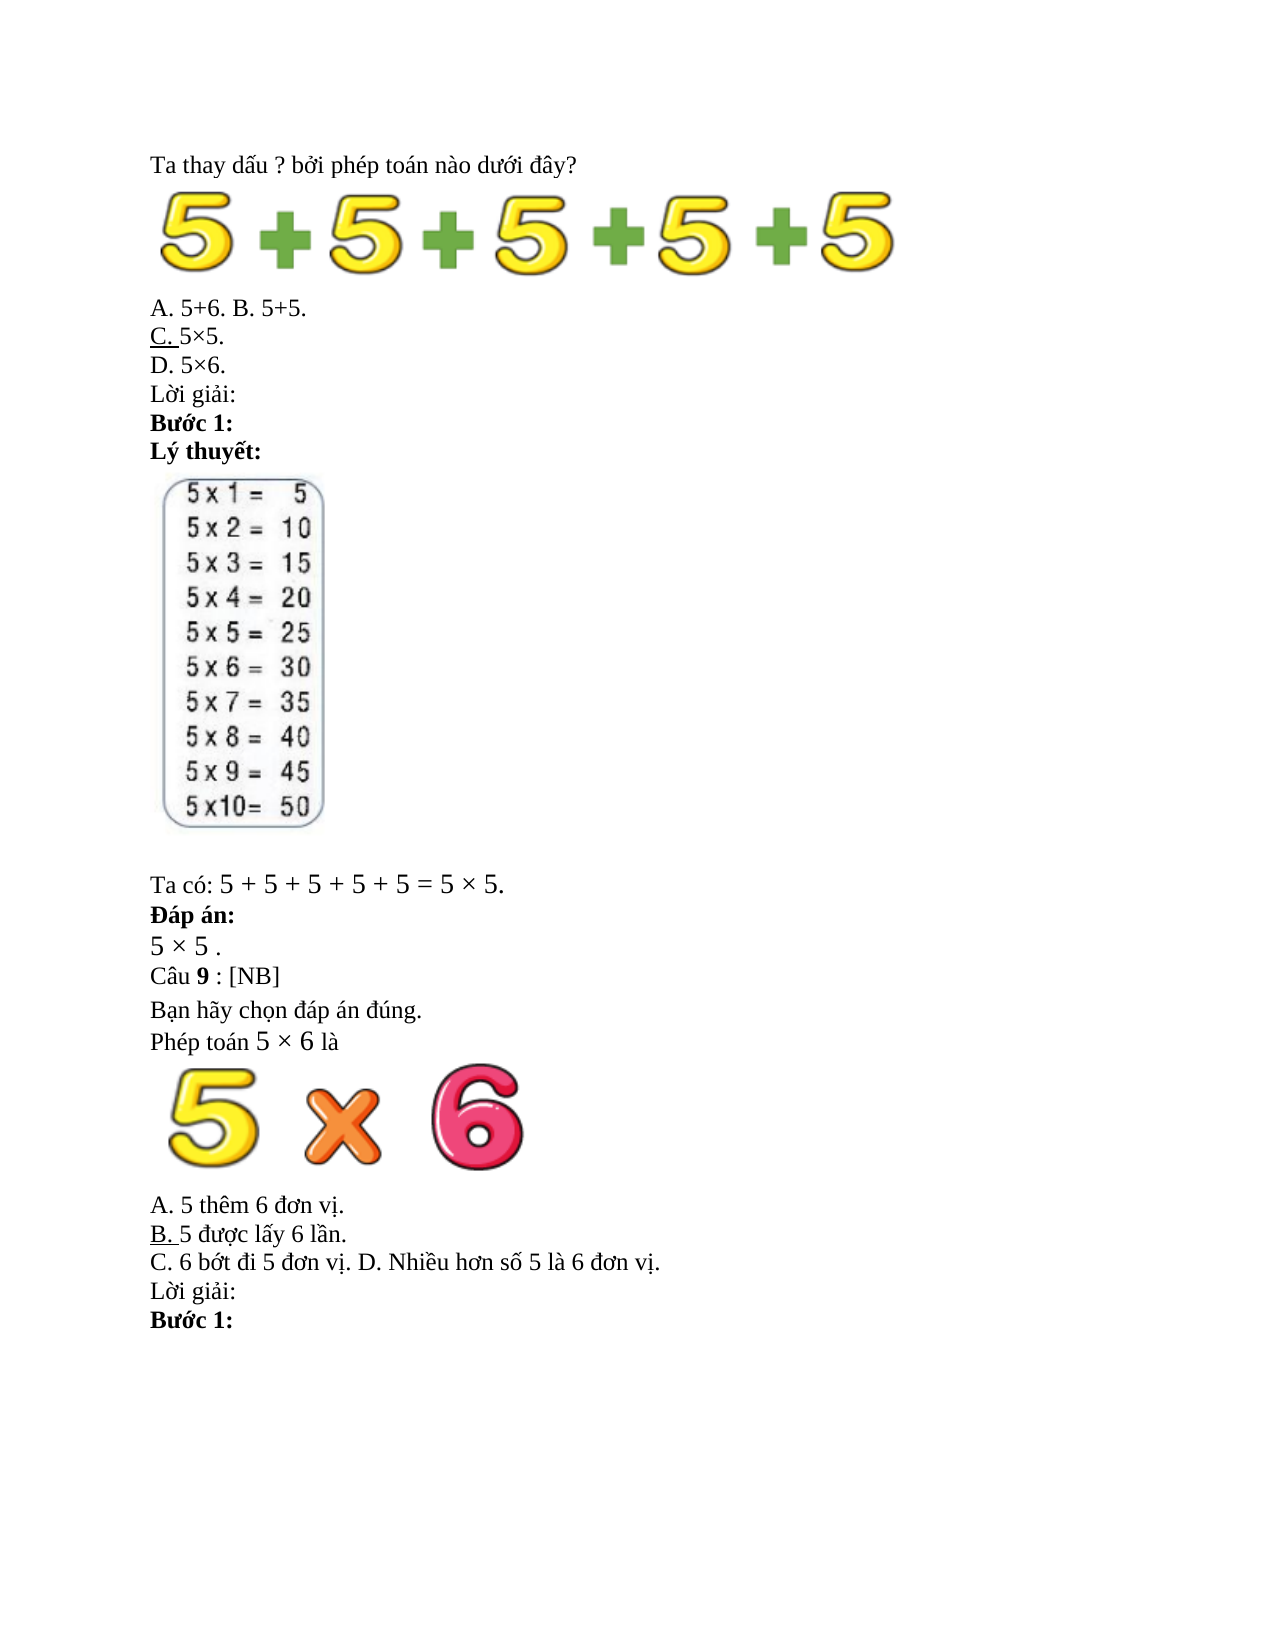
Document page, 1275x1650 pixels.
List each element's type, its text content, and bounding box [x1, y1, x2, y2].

text C. 6 bớt đi 5 đơn vị. D. Nhiều hơn số 5 là 6 đơn vị. [150, 1247, 1125, 1276]
text Bước 1: [150, 1305, 1125, 1334]
text B. 5 được lấy 6 lần. [150, 1219, 1125, 1247]
picture [150, 465, 339, 839]
picture [150, 1056, 543, 1185]
picture [150, 178, 905, 288]
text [150, 150, 1125, 287]
text Lời giải: [150, 1276, 1125, 1305]
text A. 5+6. B. 5+5. [150, 293, 1125, 321]
text A. 5 thêm 6 đơn vị. [150, 1190, 1125, 1219]
text Bước 1: [150, 408, 1125, 436]
text Lý thuyết: Ta có: 5 + 5 + 5 + 5 + 5 = 5 × 5. Đáp án: 5 × 5 . [150, 436, 1125, 961]
text Câu 9 : [NB] [150, 961, 1125, 990]
text D. 5×6. [150, 350, 1125, 379]
text Lời giải: [150, 379, 1125, 408]
text C. 5×5. [150, 321, 1125, 350]
